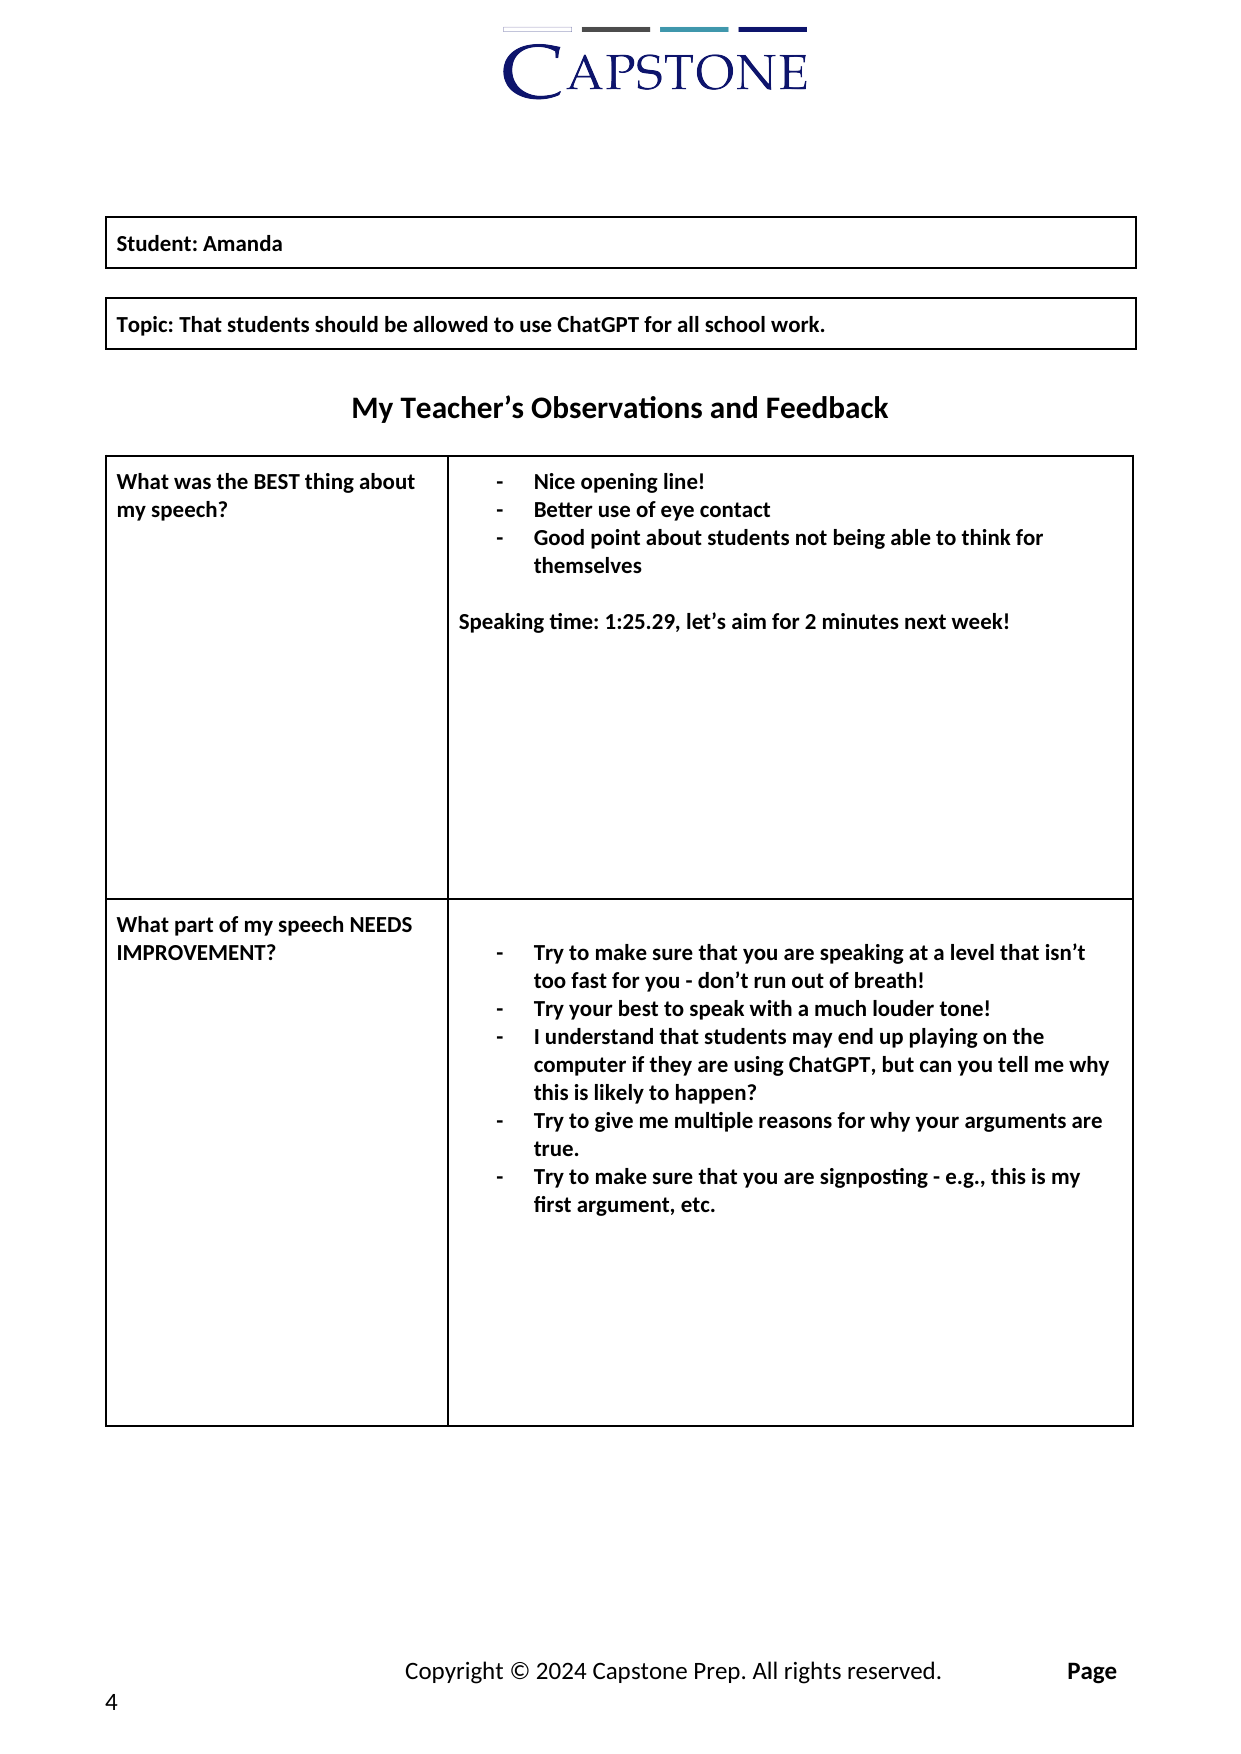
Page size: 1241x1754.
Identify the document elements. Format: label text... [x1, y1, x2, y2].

text My Teacher’s Observations and Feedback [105, 388, 1135, 427]
table_cell Try to make sure that you are speaking at a level that isn’t too fast for you - don’t run out of breath! Try your best to speak with a much louder tone! I understand that students may end up playing on the computer if they are using ChatGPT, but can you tell me why this is likely to happen? Try to give me multiple reasons for why your arguments are true. Try to make sure that you are signposting - e.g., this is my first argument, etc. [449, 900, 1132, 1425]
table_header Student: Amanda [107, 218, 1135, 267]
table_header Topic: That students should be allowed to use ChatGPT for all school work. [107, 299, 1135, 348]
table_header Nice opening line! Better use of eye contact Good point about students not being able to think for themselves Speaking time: 1:25.29, let’s aim for 2 minutes next week! [449, 457, 1132, 898]
table_cell What part of my speech NEEDS IMPROVEMENT? [107, 900, 447, 1425]
table_header What was the BEST thing about my speech? [107, 457, 447, 898]
picture [495, 18, 816, 106]
